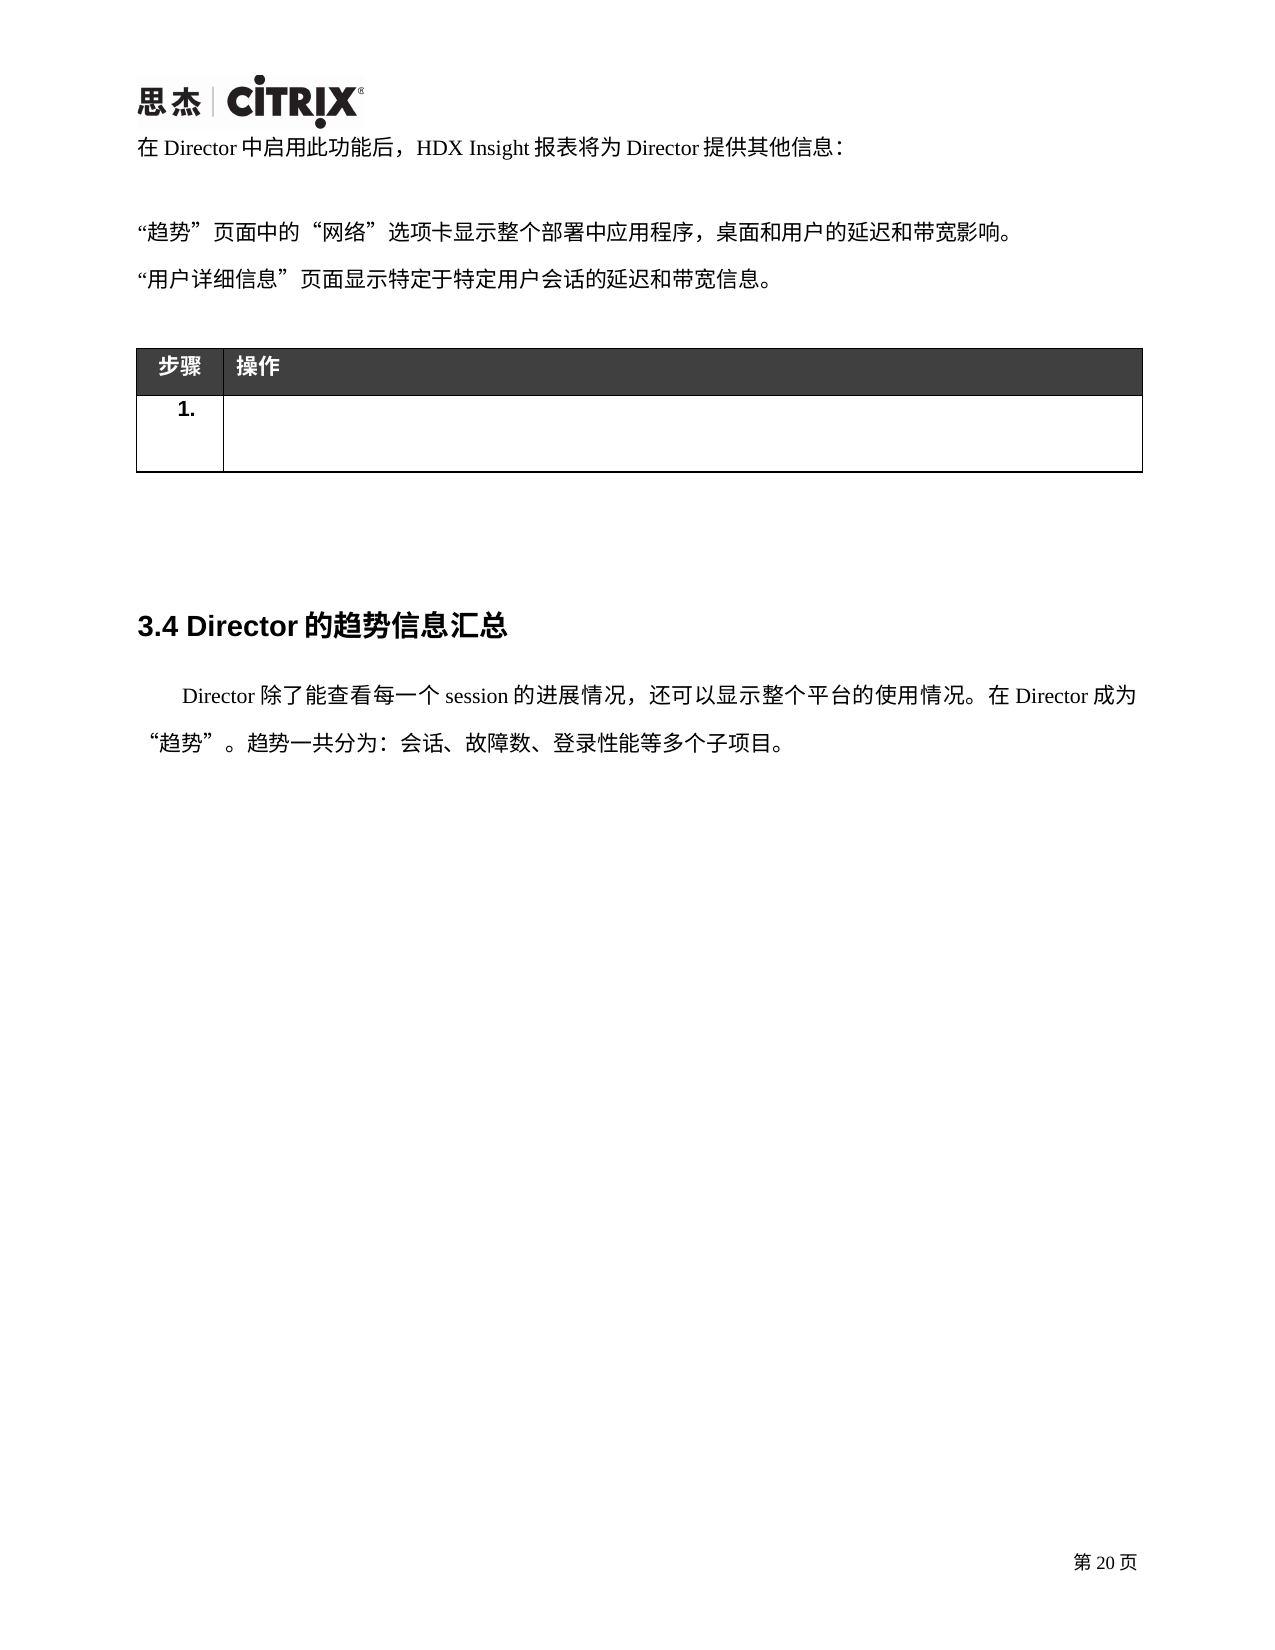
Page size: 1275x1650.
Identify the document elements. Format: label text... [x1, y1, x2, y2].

table_header 步骤 [137, 349, 223, 395]
table_cell [224, 396, 1142, 471]
text Director除了能查看每一个session的进展情况，还可以显示整个平台的使用情况。在Director成为“趋势”。趋势一共分为：会话、故障数、登录性能等多个子项目。 [137, 678, 1137, 758]
subtitle Director的趋势信息汇总 [137, 602, 1137, 645]
text “趋势”页面中的“网络”选项卡显示整个部署中应用程序，桌面和用户的延迟和带宽影响。 [137, 215, 1137, 247]
table_header 操作 [224, 349, 1142, 395]
picture [137, 75, 364, 130]
table_cell [137, 396, 223, 471]
text “用户详细信息”页面显示特定于特定用户会话的延迟和带宽信息。 [137, 262, 1137, 294]
text 在Director中启用此功能后，HDX Insight报表将为Director提供其他信息： [137, 130, 1137, 161]
